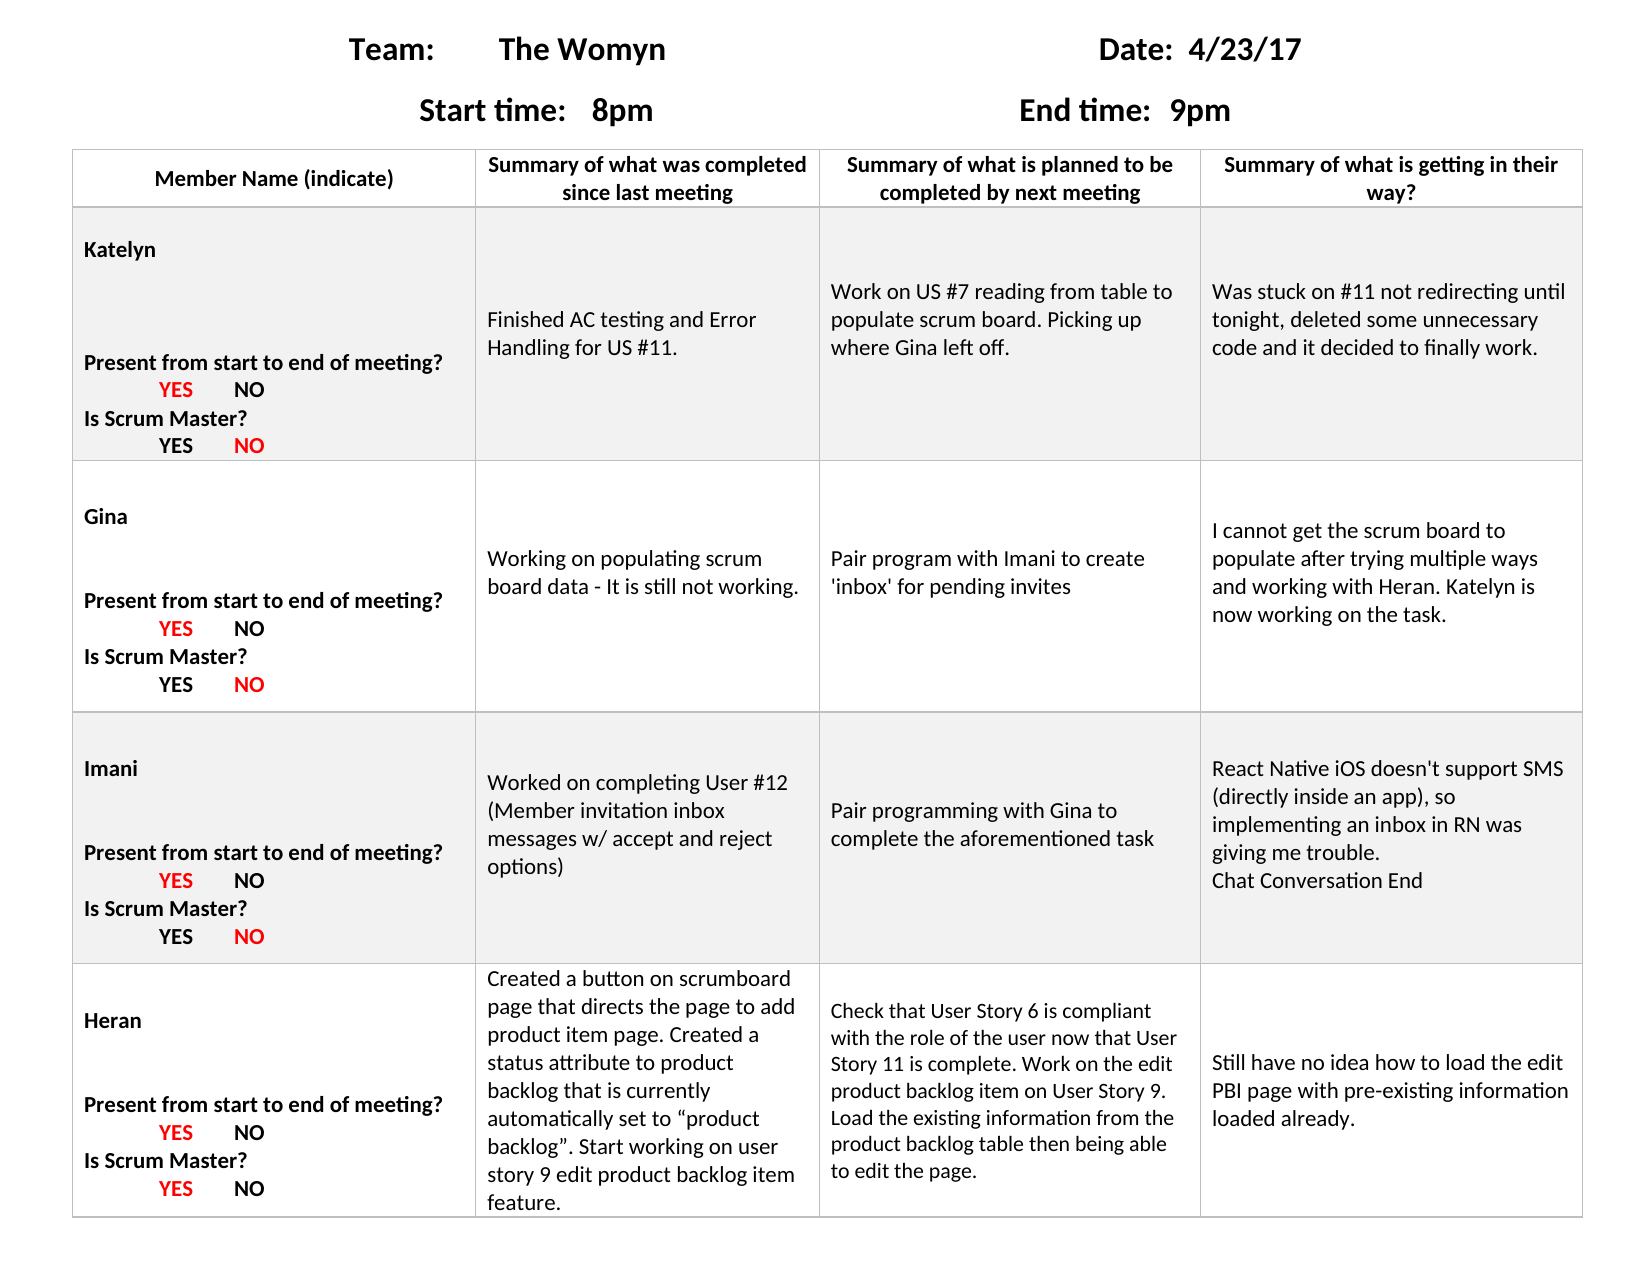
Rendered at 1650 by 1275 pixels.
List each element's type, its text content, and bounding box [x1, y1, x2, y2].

table_cell Gina Present from start to end of meeting? YES NO Is Scrum Master? YES NO [73, 461, 475, 711]
table_cell Created a button on scrumboard page that directs the page to add product item page. Created a status attribute to product backlog that is currently automatically set to “product backlog”. Start working on user story 9 edit product backlog item feature. [476, 964, 819, 1216]
table_cell Was stuck on #11 not redirecting until tonight, deleted some unnecessary code and it decided to finally work. [1201, 208, 1582, 460]
text Start time: 8pm End time: 9pm [150, 89, 1500, 129]
table_header Member Name (indicate) [73, 150, 475, 206]
table_cell Still have no idea how to load the edit PBI page with pre-existing information loaded already. [1201, 964, 1582, 1216]
table_cell Pair programming with Gina to complete the aforementioned task [820, 713, 1200, 963]
table_cell Work on US #7 reading from table to populate scrum board. Picking up where Gina left off. [820, 208, 1200, 460]
table_cell Imani Present from start to end of meeting? YES NO Is Scrum Master? YES NO [73, 713, 475, 963]
table_cell Worked on completing User #12 (Member invitation inbox messages w/ accept and reject options) [476, 713, 819, 963]
table_cell Working on populating scrum board data - It is still not working. [476, 461, 819, 711]
table_cell Katelyn Present from start to end of meeting? YES NO Is Scrum Master? YES NO [73, 208, 475, 460]
table_cell Heran Present from start to end of meeting? YES NO Is Scrum Master? YES NO [73, 964, 475, 1216]
text Team: The Womyn Date: 4/23/17 [150, 28, 1500, 69]
table_cell Pair program with Imani to create 'inbox' for pending invites [820, 461, 1200, 711]
table_header Summary of what is planned to be completed by next meeting [820, 150, 1200, 206]
table_cell React Native iOS doesn't support SMS (directly inside an app), so implementing an inbox in RN was giving me trouble. Chat Conversation End [1201, 713, 1582, 963]
table_cell I cannot get the scrum board to populate after trying multiple ways and working with Heran. Katelyn is now working on the task. [1201, 461, 1582, 711]
table_header Summary of what was completed since last meeting [476, 150, 819, 206]
table_cell Check that User Story 6 is compliant with the role of the user now that User Story 11 is complete. Work on the edit product backlog item on User Story 9. Load the existing information from the product backlog table then being able to edit the page. [820, 964, 1200, 1216]
table_header Summary of what is getting in their way? [1201, 150, 1582, 206]
table_cell Finished AC testing and Error Handling for US #11. [476, 208, 819, 460]
